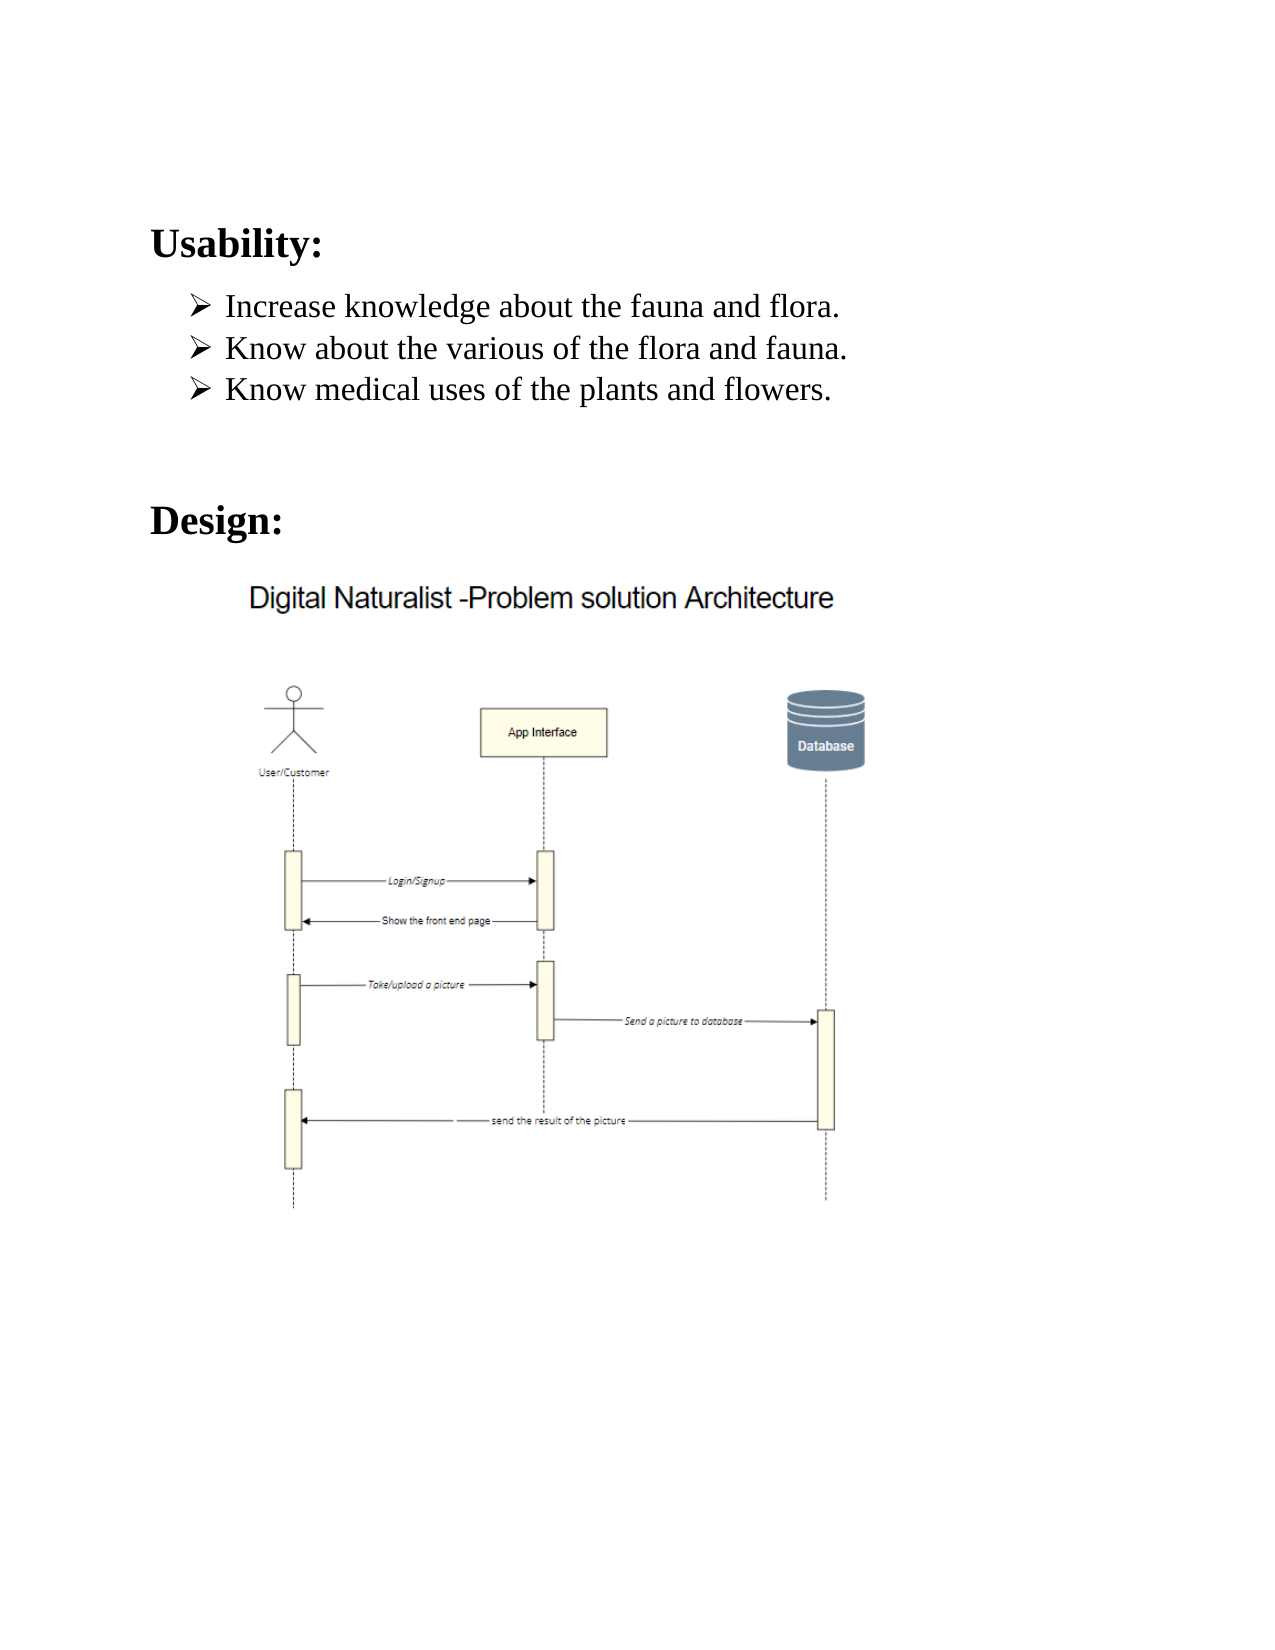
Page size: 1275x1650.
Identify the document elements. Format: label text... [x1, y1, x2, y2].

list Know about the various of the flora and fauna. [187, 328, 1125, 366]
text Usability: [150, 218, 1125, 266]
list Increase knowledge about the fauna and flora. [187, 287, 1125, 325]
list Know medical uses of the plants and flowers. [187, 369, 1125, 408]
text Design: [150, 496, 1125, 544]
